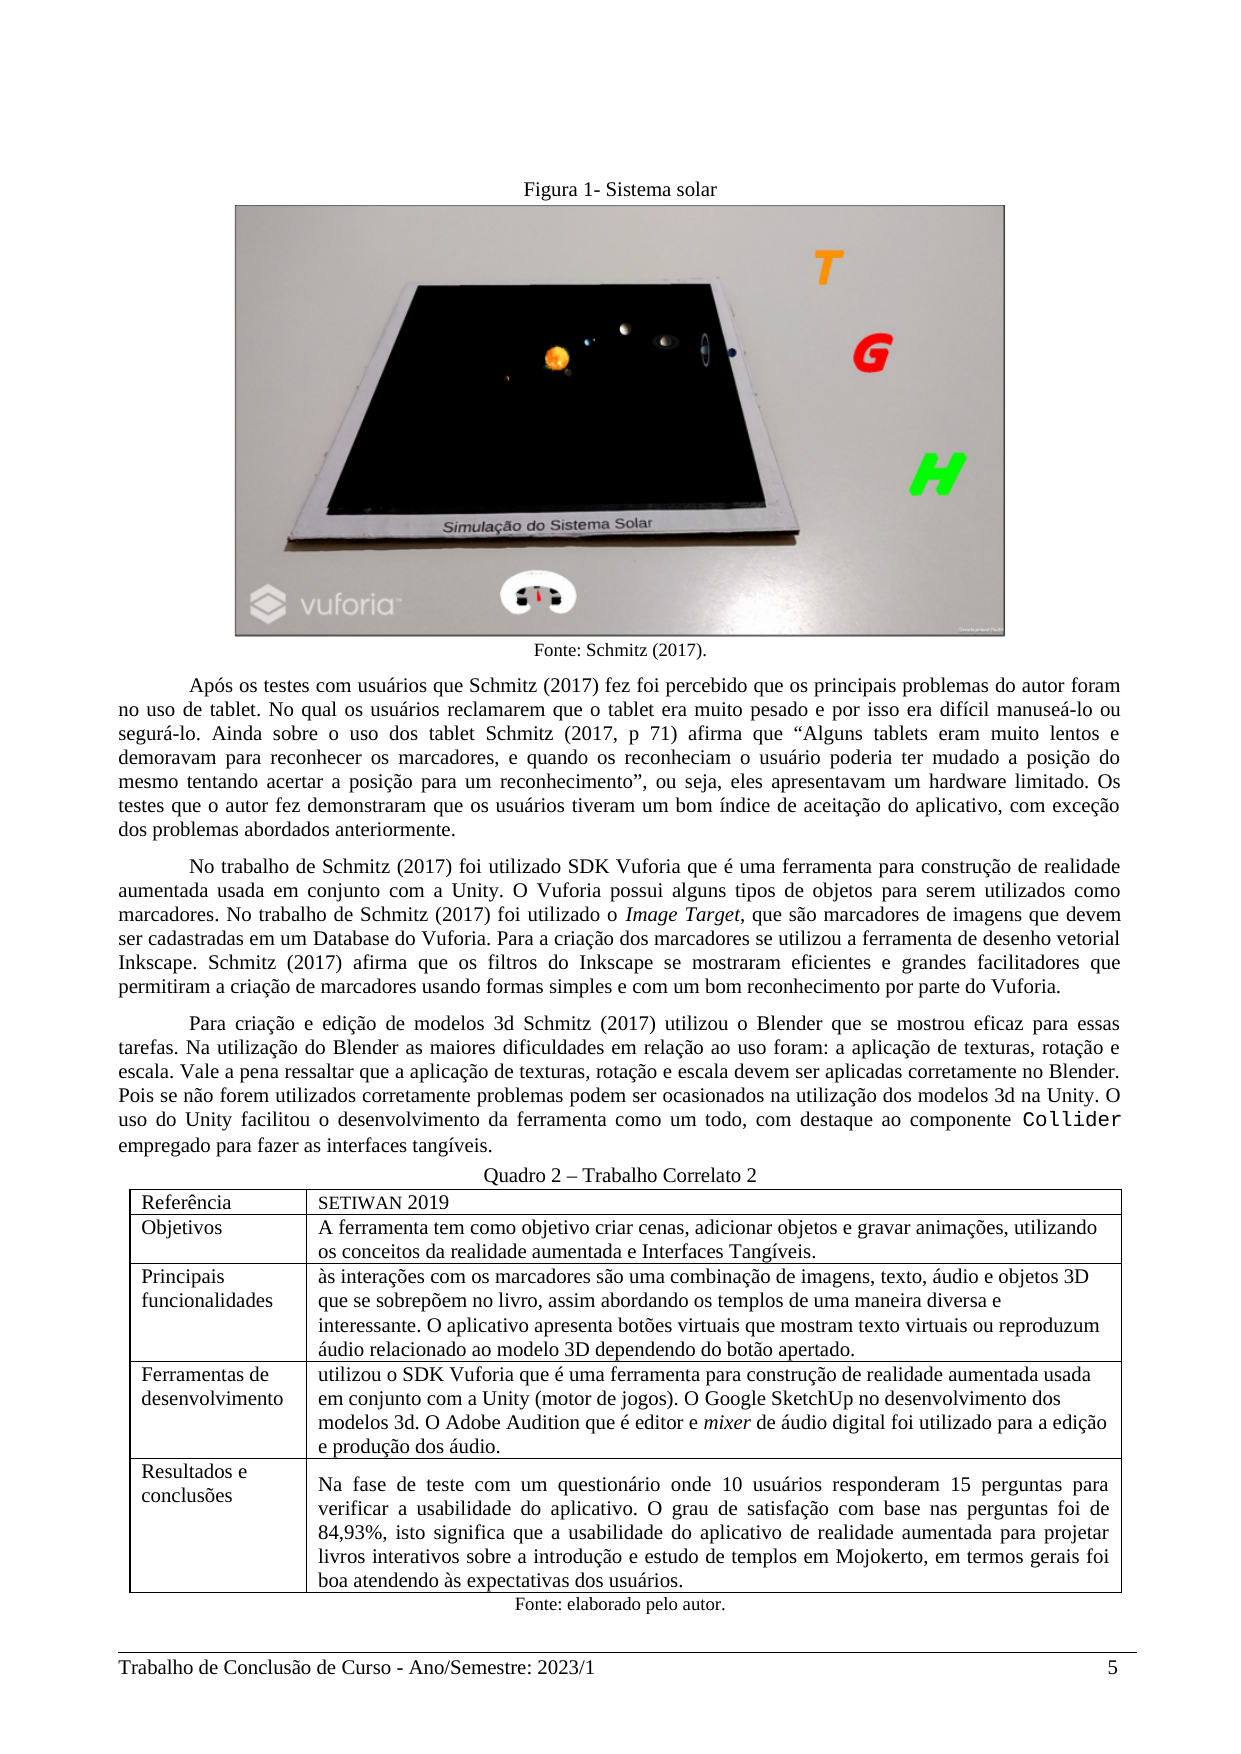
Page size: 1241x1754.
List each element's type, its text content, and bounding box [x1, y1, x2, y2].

table_cell às interações com os marcadores são uma combinação de imagens, texto, áudio e objetos 3D que se sobrepõem no livro, assim abordando os templos de uma maneira diversa e interessante. O aplicativo apresenta botões virtuais que mostram texto virtuais ou reproduzum áudio relacionado ao modelo 3D dependendo do botão apertado. [307, 1264, 1121, 1361]
table_cell Ferramentas de desenvolvimento [131, 1362, 306, 1458]
text Fonte: Schmitz (2017). [118, 639, 1122, 660]
table_cell Resultados e conclusões [131, 1459, 306, 1592]
text Fonte: elaborado pelo autor. [118, 1593, 1122, 1614]
text Para criação e edição de modelos 3d Schmitz (2017) utilizou o Blender que se mostrou eficaz para essas tarefas. Na utilização do Blender as maiores dificuldades em relação ao uso foram: a aplicação de texturas, rotação e escala. Vale a pena ressaltar que a aplicação de texturas, rotação e escala devem ser aplicadas corretamente no Blender. Pois se não forem utilizados corretamente problemas podem ser ocasionados na utilização dos modelos 3d na Unity. O uso do Unity facilitou o desenvolvimento da ferramenta como um todo, com destaque ao componente Collider empregado para fazer as interfaces tangíveis. [118, 1011, 1122, 1157]
table_cell Na fase de teste com um questionário onde 10 usuários responderam 15 perguntas para verificar a usabilidade do aplicativo. O grau de satisfação com base nas perguntas foi de 84,93%, isto significa que a usabilidade do aplicativo de realidade aumentada para projetar livros interativos sobre a introdução e estudo de templos em Mojokerto, em termos gerais foi boa atendendo às expectativas dos usuários. [307, 1459, 1121, 1592]
table_cell utilizou o SDK Vuforia que é uma ferramenta para construção de realidade aumentada usada em conjunto com a Unity (motor de jogos). O Google SketchUp no desenvolvimento dos modelos 3d. O Adobe Audition que é editor e mixer de áudio digital foi utilizado para a edição e produção dos áudio. [307, 1362, 1121, 1458]
table_cell Principais funcionalidades [131, 1264, 306, 1361]
picture [234, 205, 1006, 637]
text Após os testes com usuários que Schmitz (2017) fez foi percebido que os principais problemas do autor foram no uso de tablet. No qual os usuários reclamarem que o tablet era muito pesado e por isso era difícil manuseá-lo ou segurá-lo. Ainda sobre o uso dos tablet Schmitz (2017, p 71) afirma que “Alguns tablets eram muito lentos e demoravam para reconhecer os marcadores, e quando os reconheciam o usuário poderia ter mudado a posição do mesmo tentando acertar a posição para um reconhecimento”, ou seja, eles apresentavam um hardware limitado. Os testes que o autor fez demonstraram que os usuários tiveram um bom índice de aceitação do aplicativo, com exceção dos problemas abordados anteriormente. [118, 673, 1122, 841]
table_header Referência [131, 1190, 306, 1214]
table_cell Objetivos [131, 1215, 306, 1263]
text Figura 1- Sistema solar [118, 177, 1122, 201]
table_cell A ferramenta tem como objetivo criar cenas, adicionar objetos e gravar animações, utilizando os conceitos da realidade aumentada e Interfaces Tangíveis. [307, 1215, 1121, 1263]
text No trabalho de Schmitz (2017) foi utilizado SDK Vuforia que é uma ferramenta para construção de realidade aumentada usada em conjunto com a Unity. O Vuforia possui alguns tipos de objetos para serem utilizados como marcadores. No trabalho de Schmitz (2017) foi utilizado o Image Target, que são marcadores de imagens que devem ser cadastradas em um Database do Vuforia. Para a criação dos marcadores se utilizou a ferramenta de desenho vetorial Inkscape. Schmitz (2017) afirma que os filtros do Inkscape se mostraram eficientes e grandes facilitadores que permitiram a criação de marcadores usando formas simples e com um bom reconhecimento por parte do Vuforia. [118, 854, 1122, 998]
table_header SETIWAN 2019 [307, 1190, 1121, 1214]
text Quadro 2 – Trabalho Correlato 2 [118, 1163, 1122, 1187]
